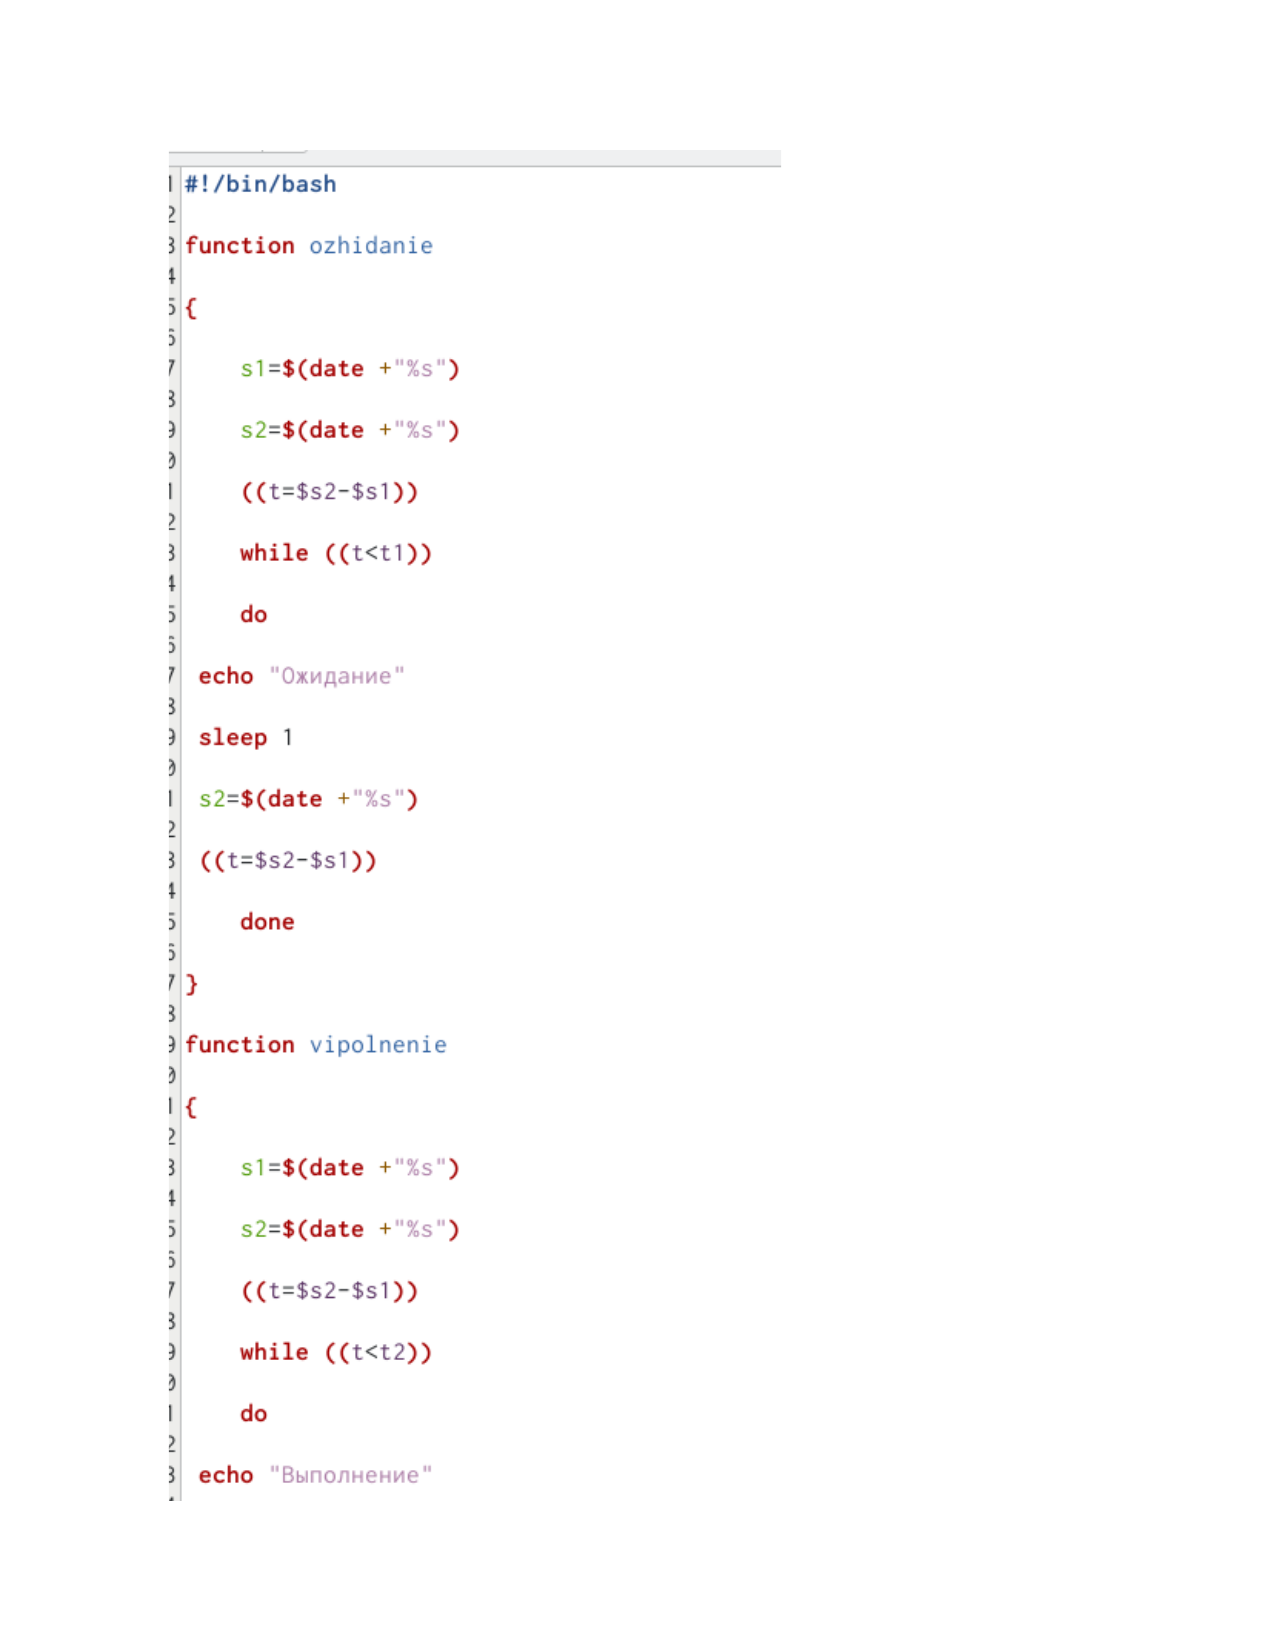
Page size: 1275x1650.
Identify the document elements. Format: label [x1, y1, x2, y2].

picture [168, 150, 782, 1501]
